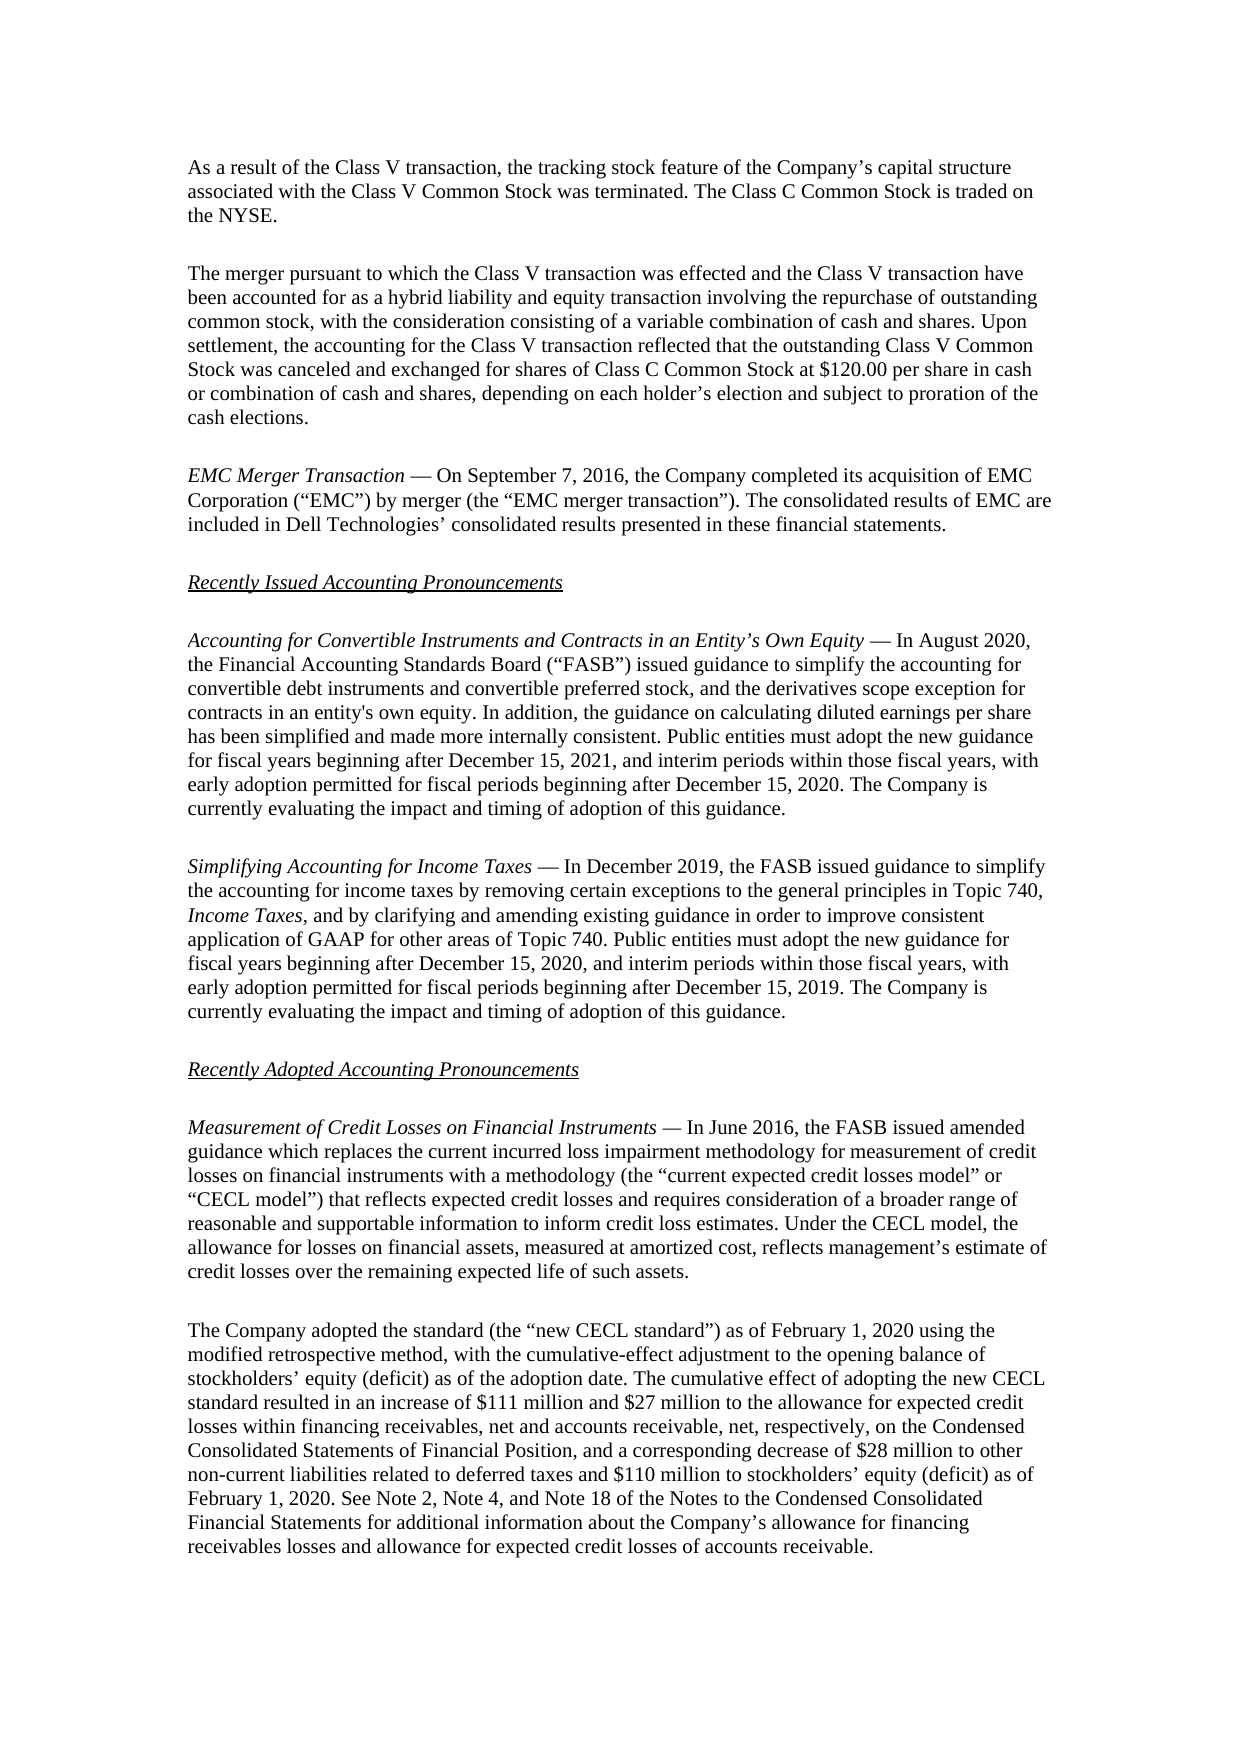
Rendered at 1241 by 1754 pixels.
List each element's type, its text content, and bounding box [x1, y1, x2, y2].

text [188, 155, 1053, 227]
text EMC Merger Transaction — On September 7, 2016, the Company completed its acquisition of EMC Corporation (“EMC”) by merger (the “EMC merger transaction”). The consolidated results of EMC are included in Dell Technologies’ consolidated results presented in these financial statements. [188, 463, 1053, 536]
text Accounting for Convertible Instruments and Contracts in an Entity’s Own Equity — In August 2020, the Financial Accounting Standards Board (“FASB”) issued guidance to simplify the accounting for convertible debt instruments and convertible preferred stock, and the derivatives scope exception for contracts in an entity's own equity. In addition, the guidance on calculating diluted earnings per share has been simplified and made more internally consistent. Public entities must adopt the new guidance for fiscal years beginning after December 15, 2021, and interim periods within those fiscal years, with early adoption permitted for fiscal periods beginning after December 15, 2020. The Company is currently evaluating the impact and timing of adoption of this guidance. [188, 628, 1053, 820]
text Recently Adopted Accounting Pronouncements [188, 1057, 1053, 1081]
text Simplifying Accounting for Income Taxes — In December 2019, the FASB issued guidance to simplify the accounting for income taxes by removing certain exceptions to the general principles in Topic 740, Income Taxes, and by clarifying and amending existing guidance in order to improve consistent application of GAAP for other areas of Topic 740. Public entities must adopt the new guidance for fiscal years beginning after December 15, 2020, and interim periods within those fiscal years, with early adoption permitted for fiscal periods beginning after December 15, 2019. The Company is currently evaluating the impact and timing of adoption of this guidance. [188, 854, 1053, 1023]
text The merger pursuant to which the Class V transaction was effected and the Class V transaction have been accounted for as a hybrid liability and equity transaction involving the repurchase of outstanding common stock, with the consideration consisting of a variable combination of cash and shares. Upon settlement, the accounting for the Class V transaction reflected that the outstanding Class V Common Stock was canceled and exchanged for shares of Class C Common Stock at $120.00 per share in cash or combination of cash and shares, depending on each holder’s election and subject to proration of the cash elections. [188, 261, 1053, 429]
text Recently Issued Accounting Pronouncements [188, 570, 1053, 594]
text Measurement of Credit Losses on Financial Instruments — In June 2016, the FASB issued amended guidance which replaces the current incurred loss impairment methodology for measurement of credit losses on financial instruments with a methodology (the “current expected credit losses model” or “CECL model”) that reflects expected credit losses and requires consideration of a broader range of reasonable and supportable information to inform credit loss estimates. Under the CECL model, the allowance for losses on financial assets, measured at amortized cost, reflects management’s estimate of credit losses over the remaining expected life of such assets. [188, 1115, 1053, 1283]
text The Company adopted the standard (the “new CECL standard”) as of February 1, 2020 using the modified retrospective method, with the cumulative-effect adjustment to the opening balance of stockholders’ equity (deficit) as of the adoption date. The cumulative effect of adopting the new CECL standard resulted in an increase of $111 million and $27 million to the allowance for expected credit losses within financing receivables, net and accounts receivable, net, respectively, on the Condensed Consolidated Statements of Financial Position, and a corresponding decrease of $28 million to other non-current liabilities related to deferred taxes and $110 million to stockholders’ equity (deficit) as of February 1, 2020. See Note 2, Note 4, and Note 18 of the Notes to the Condensed Consolidated Financial Statements for additional information about the Company’s allowance for financing receivables losses and allowance for expected credit losses of accounts receivable. [188, 1317, 1053, 1558]
